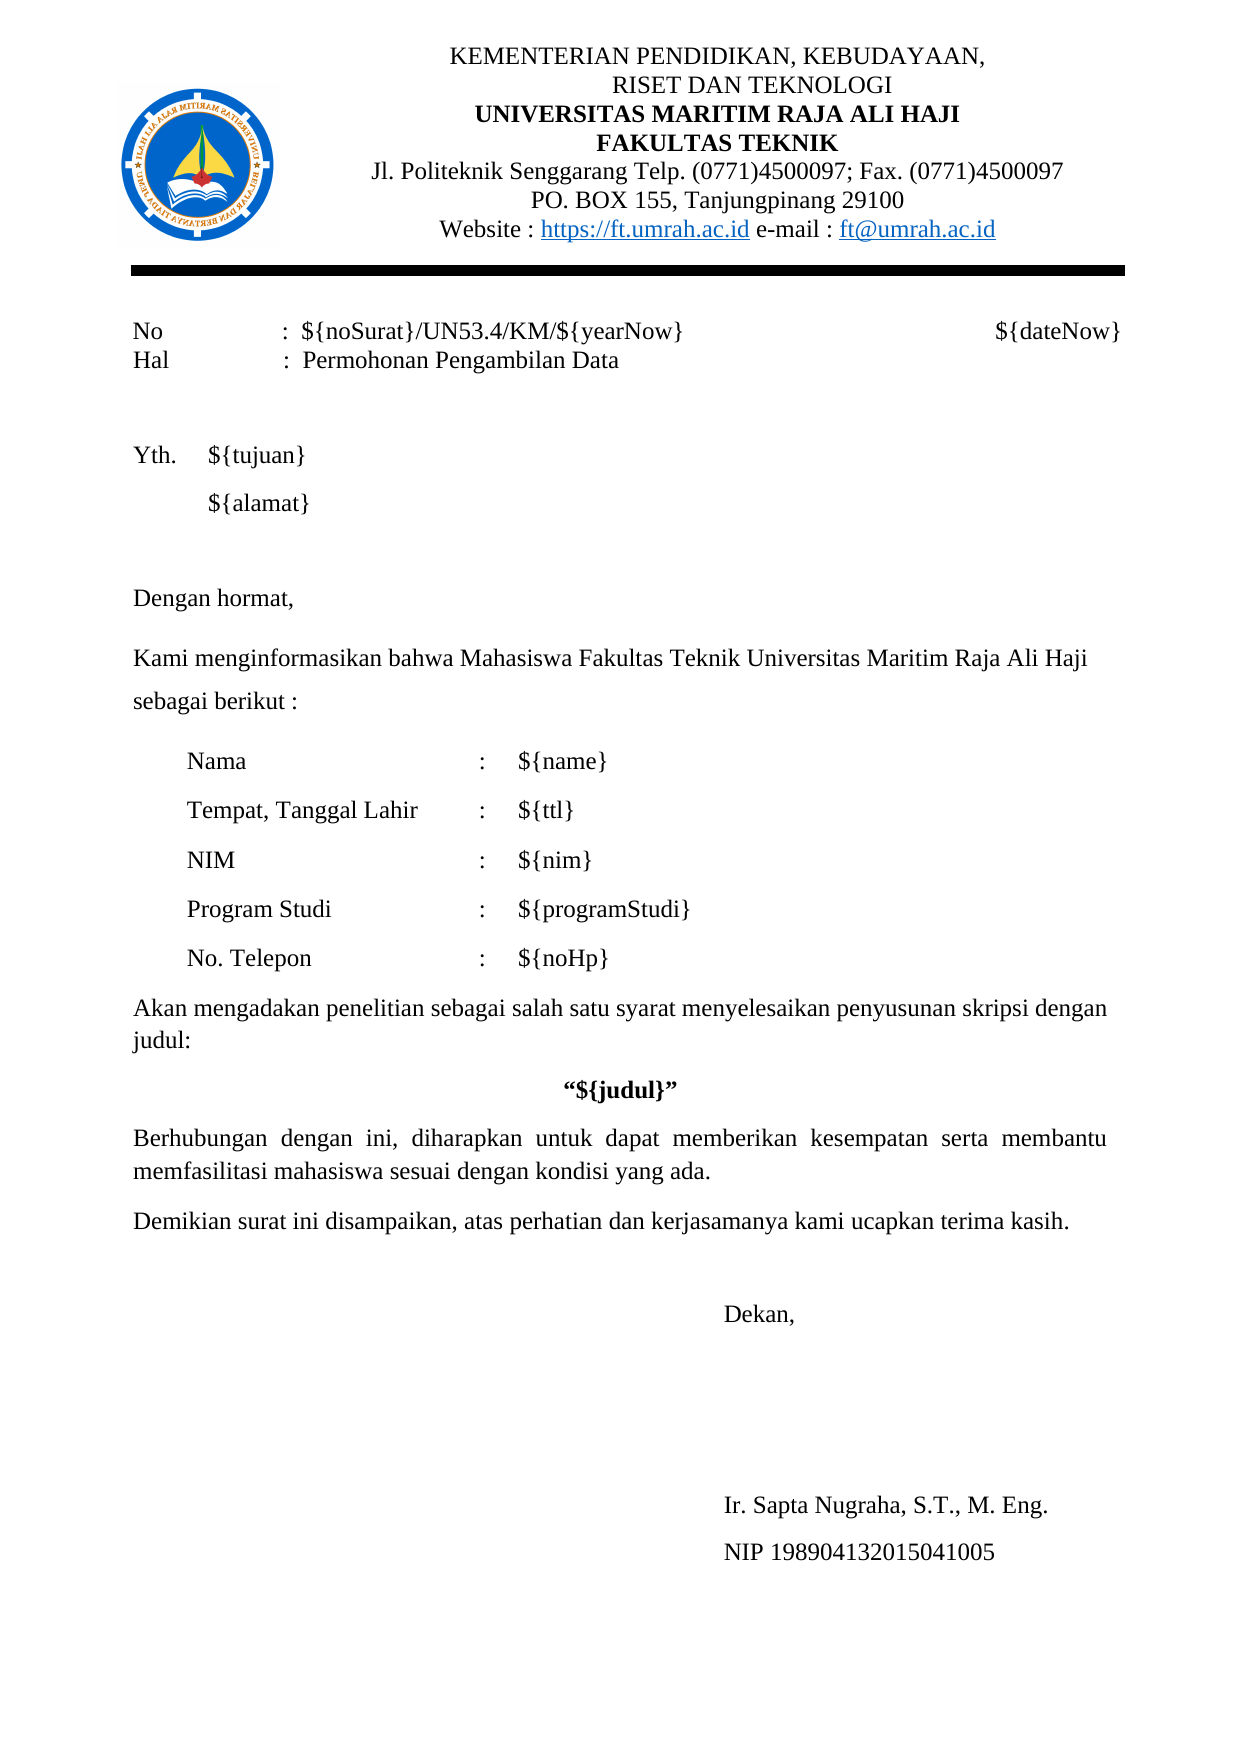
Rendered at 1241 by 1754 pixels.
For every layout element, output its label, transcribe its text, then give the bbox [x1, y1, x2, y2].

text Akan mengadakan penelitian sebagai salah satu syarat menyelesaikan penyusunan skripsi dengan judul: [133, 993, 1107, 1054]
text Yth. ${tujuan} [133, 440, 1107, 469]
text Dekan, [133, 1299, 1107, 1328]
text Ir. Sapta Nugraha, S.T., M. Eng. [133, 1490, 1107, 1518]
text Demikian surat ini disampaikan, atas perhatian dan kerjasamanya kami ucapkan terima kasih. [133, 1206, 1107, 1234]
table_cell ${noHp} [507, 943, 1008, 993]
text ${alamat} [133, 488, 1107, 517]
table_header : [468, 746, 507, 796]
text Dengan hormat, [133, 583, 1107, 612]
text NIP 198904132015041005 [133, 1537, 1107, 1566]
table_cell ${ttl} [507, 796, 1008, 845]
table_header ${name} [507, 746, 1008, 796]
text “${judul}” [133, 1075, 1107, 1104]
table_header Nama [175, 746, 467, 796]
text Kami menginformasikan bahwa Mahasiswa Fakultas Teknik Universitas Maritim Raja Ali Haji sebagai berikut : [133, 643, 1107, 715]
picture [114, 82, 281, 248]
table_cell No. Telepon [175, 943, 467, 993]
table_cell NIM [175, 845, 467, 894]
table_header ${dateNow} [767, 316, 1122, 345]
table_cell ${programStudi} [507, 894, 1008, 943]
table_cell : [468, 845, 507, 894]
table_cell : [468, 894, 507, 943]
table_header No : ${noSurat}/UN53.4/KM/${yearNow} [133, 316, 767, 345]
table_cell Program Studi [175, 894, 467, 943]
table_cell ${nim} [507, 845, 1008, 894]
table_cell : [468, 943, 507, 993]
table_cell Tempat, Tanggal Lahir [175, 796, 467, 845]
text Hal : Permohonan Pengambilan Data [133, 345, 1107, 374]
text Berhubungan dengan ini, diharapkan untuk dapat memberikan kesempatan serta membantu memfasilitasi mahasiswa sesuai dengan kondisi yang ada. [133, 1123, 1107, 1185]
table_cell : [468, 796, 507, 845]
